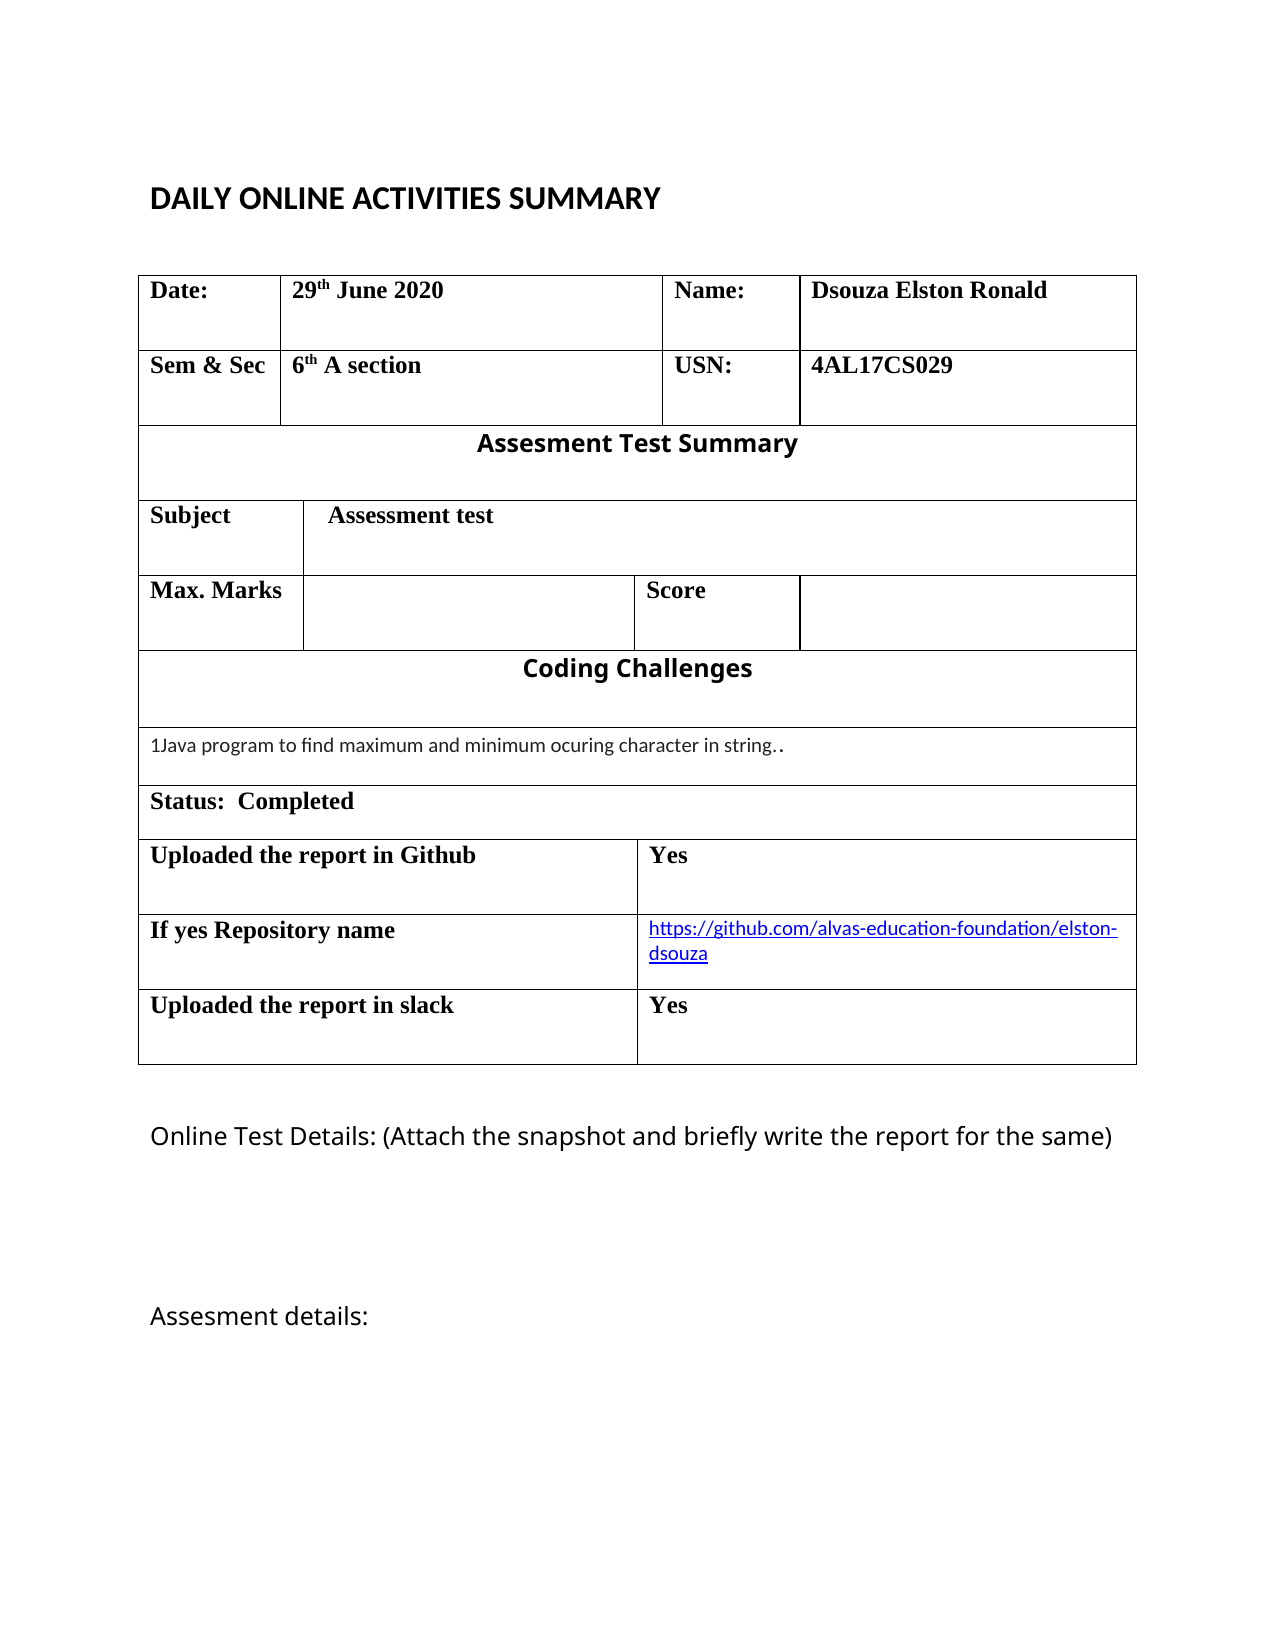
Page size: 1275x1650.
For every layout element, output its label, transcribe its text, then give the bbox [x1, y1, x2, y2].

table_cell Sem & Sec [139, 351, 280, 424]
table_cell Subject [139, 501, 303, 574]
table_cell USN: [663, 351, 799, 424]
table_cell Uploaded the report in Github [139, 840, 637, 914]
table_header 29th June 2020 [281, 276, 662, 349]
table_cell Assesment Test Summary [139, 426, 1136, 499]
table_cell 6th A section [281, 351, 662, 424]
table_cell [801, 576, 1136, 649]
table_cell 1Java program to find maximum and minimum ocuring character in string.. [139, 728, 1136, 785]
table_cell [304, 576, 634, 649]
text Online Test Details: (Attach the snapshot and briefly write the report for the same) [150, 1118, 1125, 1152]
table_cell If yes Repository name [139, 915, 637, 989]
table_header Date: [139, 276, 280, 349]
table_cell https://github.com/alvas-education-foundation/elston-dsouza [638, 915, 1136, 989]
table_cell Uploaded the report in slack [139, 990, 637, 1064]
table_cell Score [635, 576, 799, 649]
table_cell Yes [638, 840, 1136, 914]
table_header Name: [663, 276, 799, 349]
table_cell Status: Completed [139, 786, 1136, 839]
table_cell Max. Marks [139, 576, 303, 649]
table_cell Assessment test [304, 501, 1136, 574]
text Assesment details: [150, 1298, 1125, 1332]
subtitle DAILY ONLINE ACTIVITIES SUMMARY [150, 177, 1125, 218]
table_cell 4AL17CS029 [801, 351, 1136, 424]
table_header Dsouza Elston Ronald [801, 276, 1136, 349]
table_cell Yes [638, 990, 1136, 1064]
table_cell Coding Challenges [139, 651, 1136, 727]
